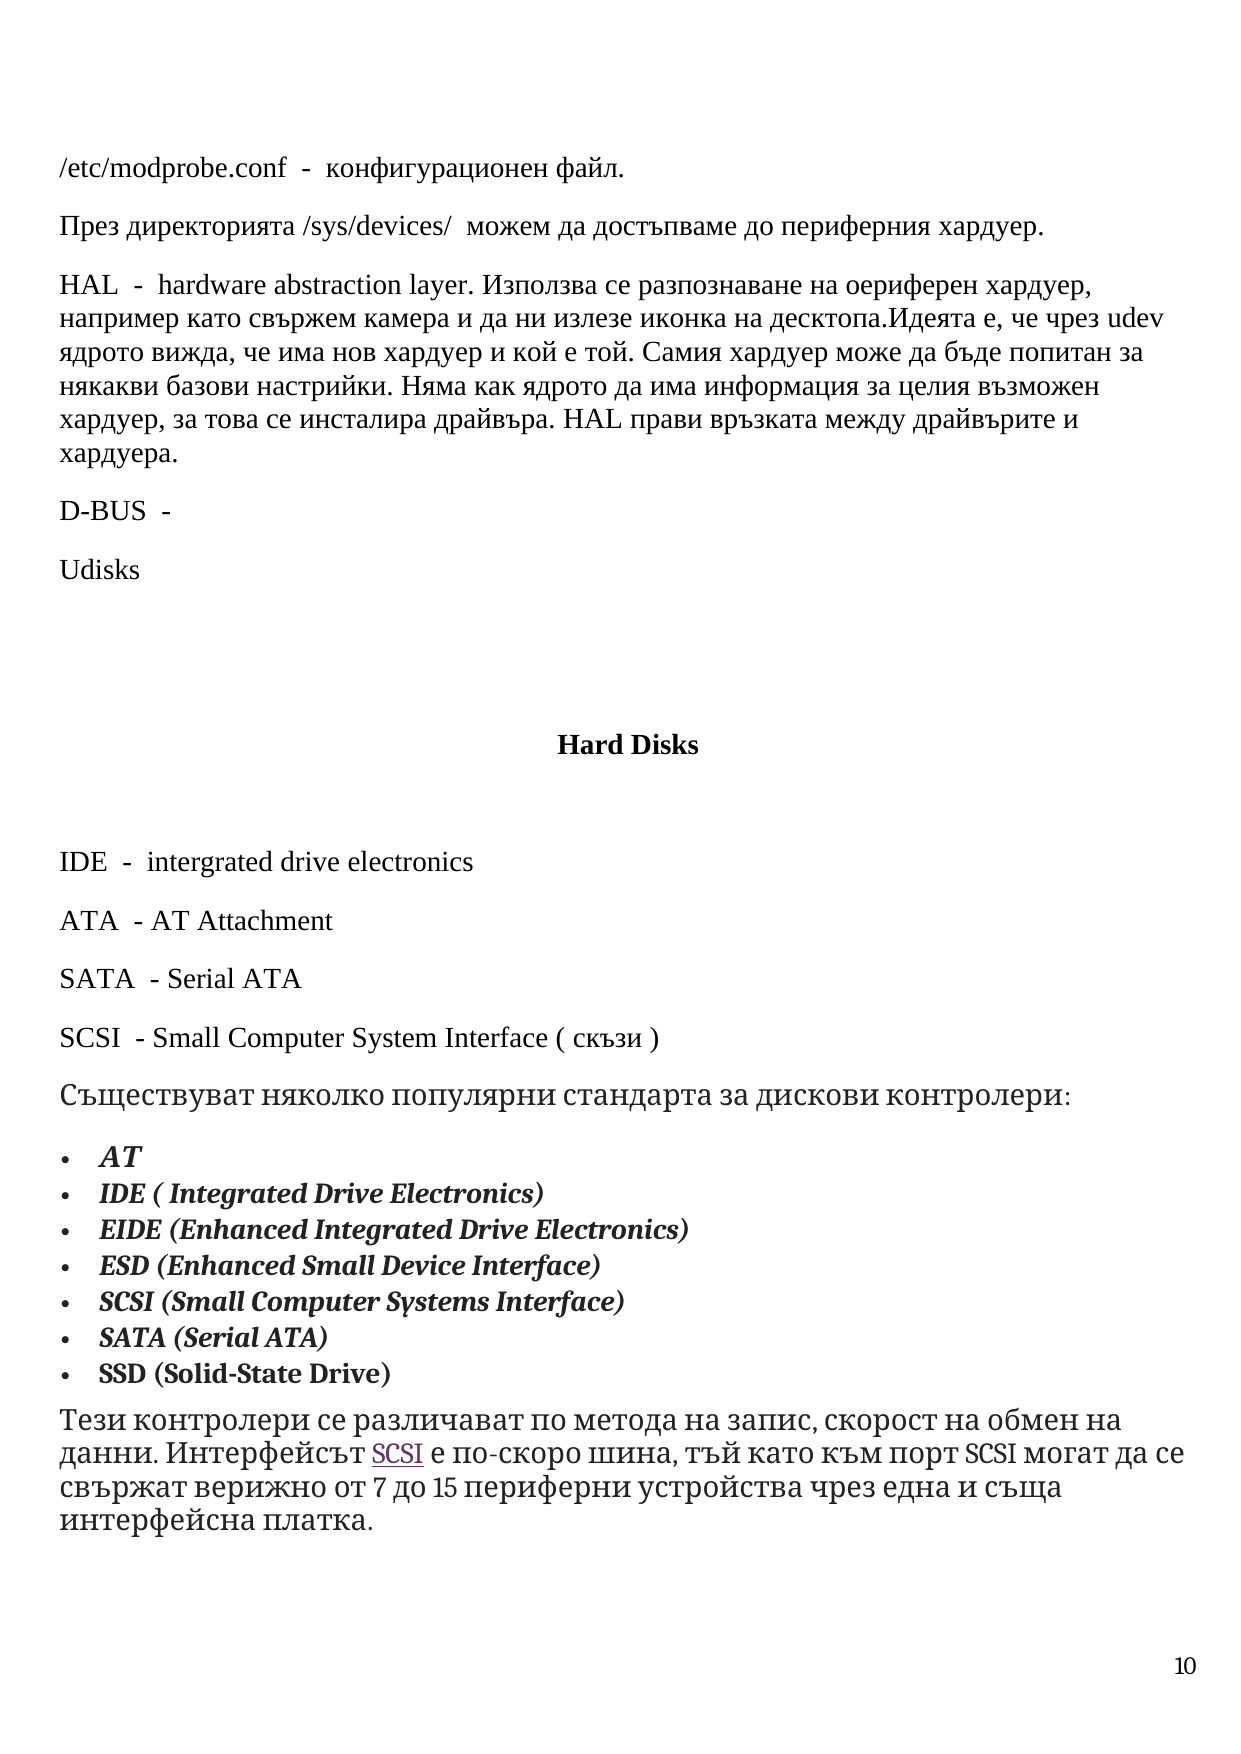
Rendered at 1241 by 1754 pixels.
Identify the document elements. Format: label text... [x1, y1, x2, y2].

text Hard Disks [59, 727, 1197, 761]
text Udisks [59, 552, 1197, 585]
text IDE - intergrated drive electronics [59, 844, 1197, 878]
text През директорията /sys/devices/ можем да достъпваме до периферния хардуер. [59, 208, 1197, 242]
text Съществуват няколко популярни стандарта за дискови контролери: [59, 1079, 1197, 1112]
list ESD (Enhanced Small Device Interface) [62, 1249, 1197, 1283]
text D-BUS - [59, 493, 1197, 527]
list SATA (Serial ATA) [62, 1322, 1197, 1355]
text /etc/modprobe.conf - конфигурационен файл. [59, 150, 1197, 183]
text Тези контролери се различават по метода на запис, скорост на обмен на данни. Интерфейсът SCSI е по-скоро шина, тъй като към порт SCSI могат да се свържат верижно от 7 до 15 периферни устройства чрез една и съща интерфейсна платка. [59, 1404, 1197, 1538]
text SCSI - Small Computer System Interface ( скъзи ) [59, 1020, 1197, 1054]
list SCSI (Small Computer Systems Interface) [62, 1286, 1197, 1319]
list EIDE (Enhanced Integrated Drive Electronics) [62, 1213, 1197, 1247]
list IDE ( Integrated Drive Electronics) [62, 1177, 1197, 1211]
text HAL - hardware abstraction layer. Използва се разпознаване на оериферен хардуер, например като свържем камера и да ни излезе иконка на десктопа.Идеята е, че чрез udev ядрото вижда, че има нов хардуер и кой е той. Самия хардуер може да бъде попитан за някакви базови настрийки. Няма как ядрото да има информация за целия възможен хардуер, за това се инсталира драйвъра. HAL прави връзката между драйвърите и хардуера. [59, 267, 1197, 468]
text ATA - AT Attachment [59, 903, 1197, 937]
list АТ [62, 1141, 1197, 1175]
list SSD (Solid-State Drive) [62, 1358, 1197, 1391]
text SATA - Serial ATA [59, 962, 1197, 995]
